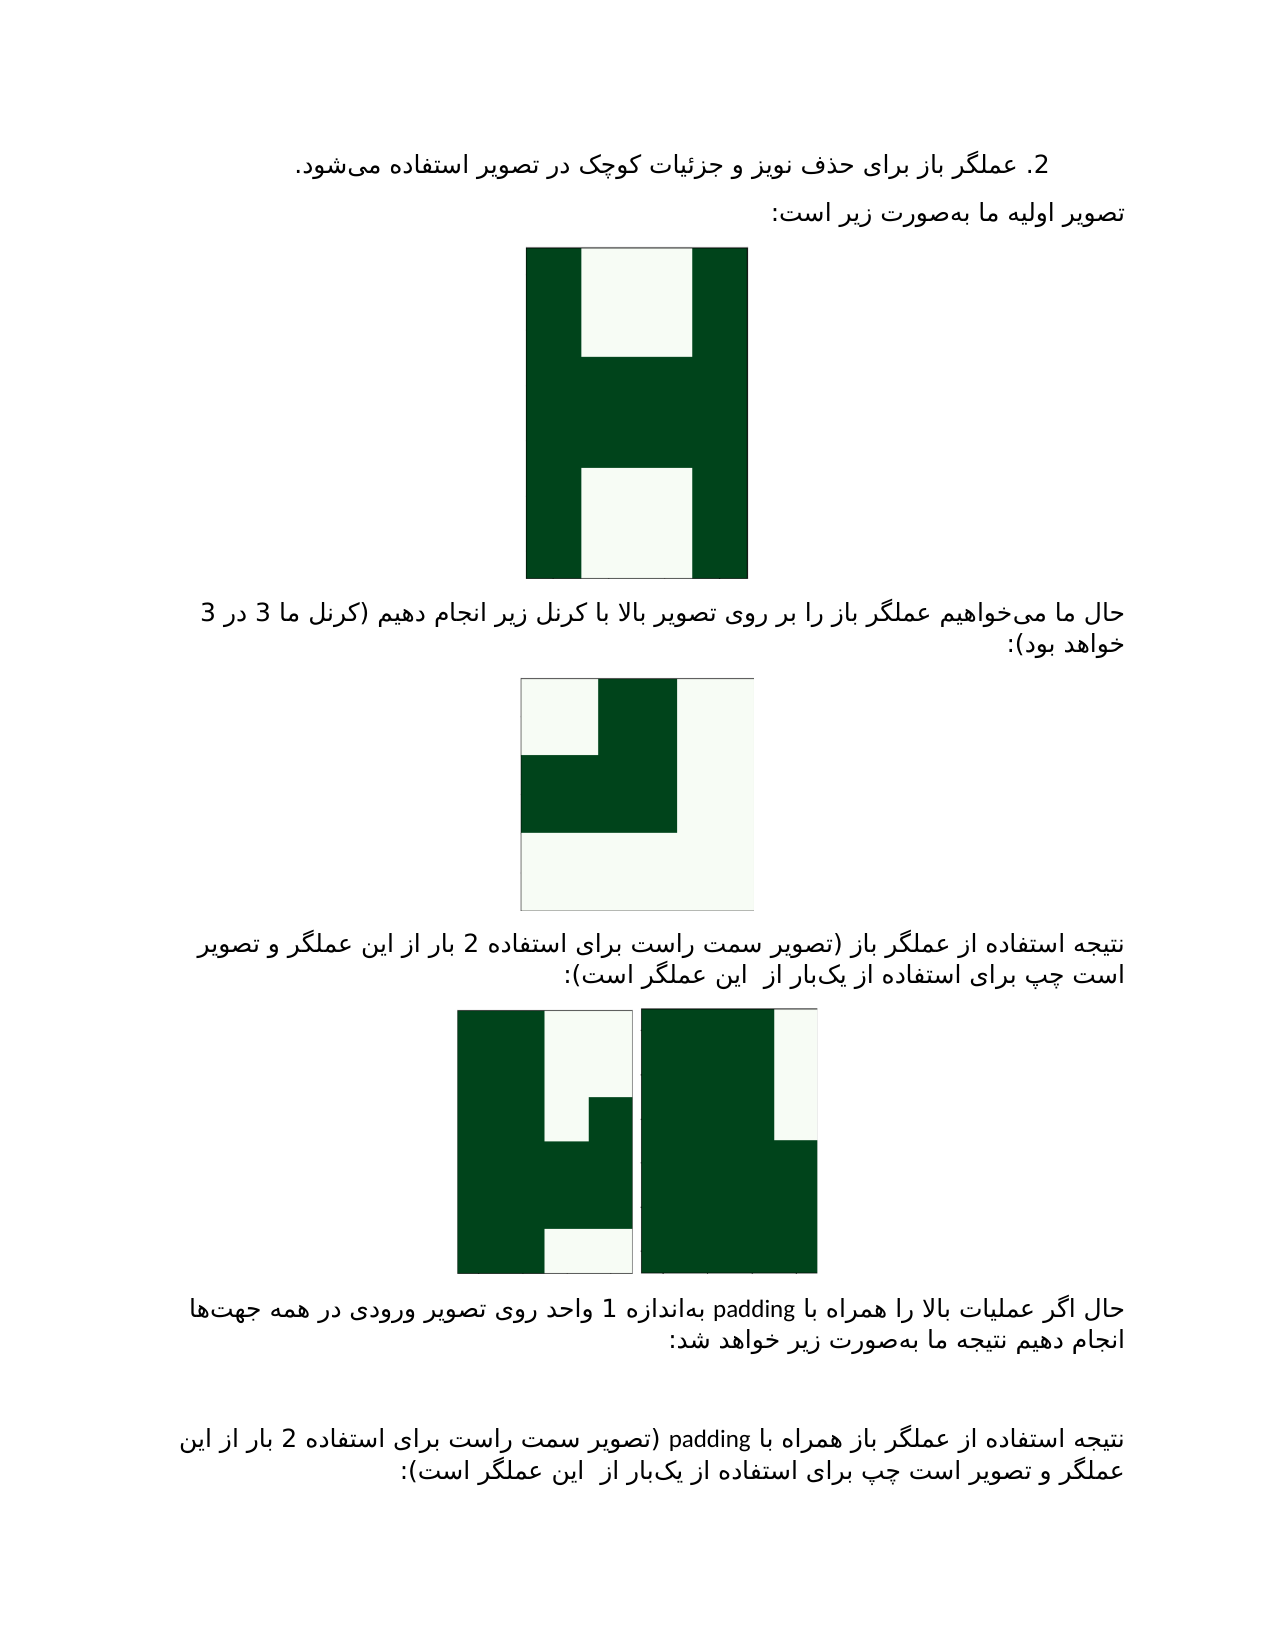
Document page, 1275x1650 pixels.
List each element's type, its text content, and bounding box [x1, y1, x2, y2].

text نتیجه استفاده از عملگر باز (تصویر سمت راست برای استفاده 2 بار از این عملگر و تصویر است چپ برای استفاده از یک‌بار از این عملگر است): [150, 929, 1125, 990]
picture [520, 677, 754, 911]
picture [525, 246, 749, 579]
picture [457, 1009, 633, 1274]
picture [640, 1008, 818, 1274]
text نتیجه استفاده از عملگر باز همراه با padding (تصویر سمت راست برای استفاده 2 بار از این عملگر و تصویر است چپ برای استفاده از یک‌بار از این عملگر است): [150, 1423, 1125, 1485]
text حال ما می‌خواهیم عملگر باز را بر روی تصویر بالا با کرنل زیر انجام دهیم (کرنل ما 3 در 3 خواهد بود): [150, 598, 1125, 658]
text حال اگر عملیات بالا را همراه با padding به‌اندازه 1 واحد روی تصویر ورودی در همه جهت‌ها انجام دهیم نتیجه ما به‌صورت زیر خواهد شد: [150, 1293, 1125, 1355]
text تصویر اولیه ما به‌صورت زیر است: [150, 198, 1125, 227]
text 2. عملگر باز برای حذف نویز و جزئیات کوچک در تصویر استفاده می‌شود. [150, 150, 1125, 179]
